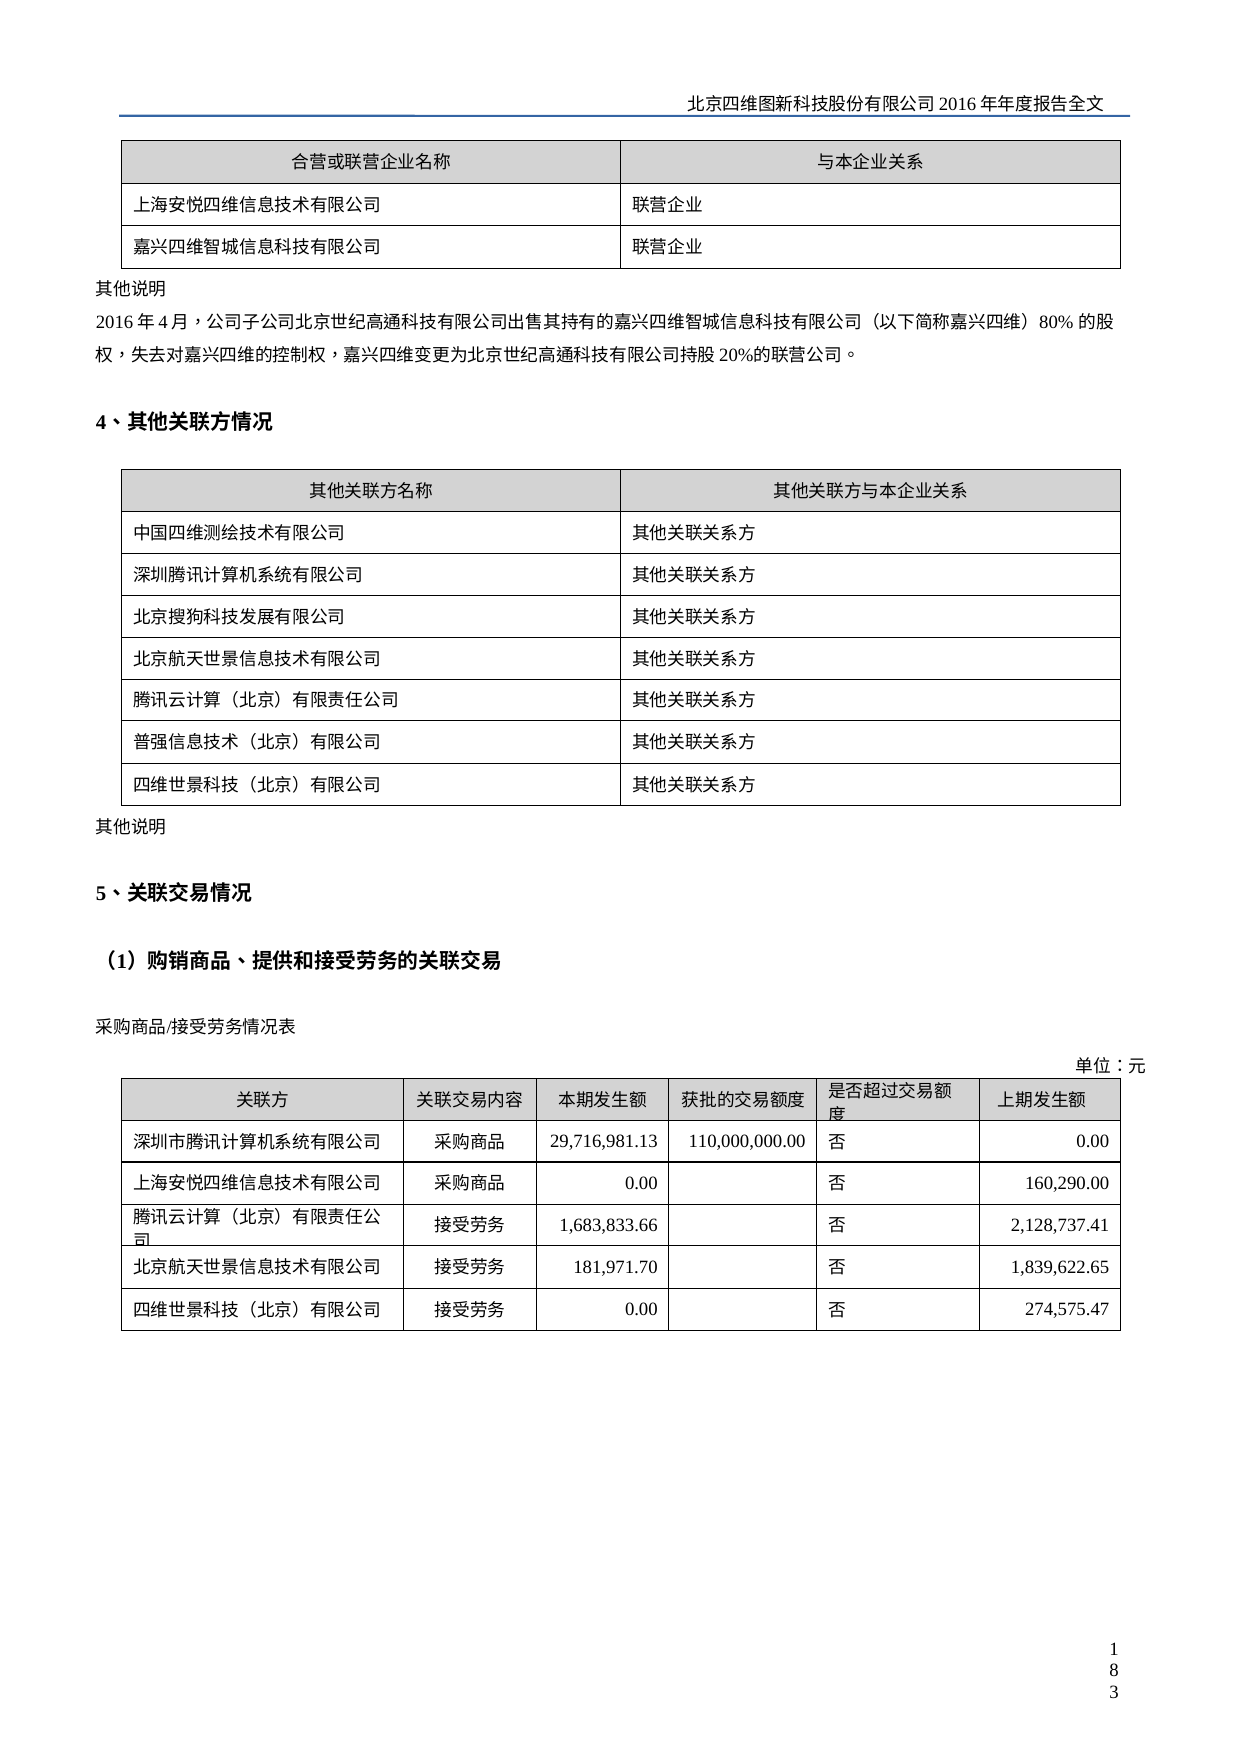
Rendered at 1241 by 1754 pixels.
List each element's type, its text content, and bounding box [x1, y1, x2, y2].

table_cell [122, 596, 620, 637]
text 4、其他关联方情况 [96, 407, 1146, 436]
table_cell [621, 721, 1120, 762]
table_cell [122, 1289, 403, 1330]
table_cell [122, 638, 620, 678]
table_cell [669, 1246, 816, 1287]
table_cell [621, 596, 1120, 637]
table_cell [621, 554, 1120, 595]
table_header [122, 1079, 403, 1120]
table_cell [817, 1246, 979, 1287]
text 其他说明 [96, 815, 1146, 839]
text 其他说明 [96, 269, 1146, 302]
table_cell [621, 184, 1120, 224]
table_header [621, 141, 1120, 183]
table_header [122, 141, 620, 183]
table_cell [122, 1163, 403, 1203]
text 采购商品/接受劳务情况表 [96, 1014, 1146, 1039]
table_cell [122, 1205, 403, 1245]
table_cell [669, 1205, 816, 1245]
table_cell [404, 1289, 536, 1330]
text 单位：元 [96, 1053, 1146, 1077]
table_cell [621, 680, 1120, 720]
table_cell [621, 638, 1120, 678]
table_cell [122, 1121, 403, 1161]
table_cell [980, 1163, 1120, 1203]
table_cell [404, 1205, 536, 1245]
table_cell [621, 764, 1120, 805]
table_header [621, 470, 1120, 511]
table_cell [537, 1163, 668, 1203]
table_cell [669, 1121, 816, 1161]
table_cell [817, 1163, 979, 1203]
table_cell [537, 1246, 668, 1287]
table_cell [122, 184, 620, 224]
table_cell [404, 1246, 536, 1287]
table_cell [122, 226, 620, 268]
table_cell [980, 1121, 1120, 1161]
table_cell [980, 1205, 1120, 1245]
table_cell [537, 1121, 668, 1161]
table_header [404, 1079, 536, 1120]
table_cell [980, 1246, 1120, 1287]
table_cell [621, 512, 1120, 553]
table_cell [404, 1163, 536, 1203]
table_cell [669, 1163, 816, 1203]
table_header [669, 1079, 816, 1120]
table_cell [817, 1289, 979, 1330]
text 2016年4月，公司子公司北京世纪高通科技有限公司出售其持有的嘉兴四维智城信息科技有限公司（以下简称嘉兴四维）80% 的股权，失去对嘉兴四维的控制权，嘉兴四维变更为北京世纪高通科技有限公司持股20%的联营公司。 [96, 302, 1146, 368]
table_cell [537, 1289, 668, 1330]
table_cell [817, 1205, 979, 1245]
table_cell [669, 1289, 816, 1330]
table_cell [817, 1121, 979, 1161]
text （1）购销商品、提供和接受劳务的关联交易 [96, 947, 1146, 975]
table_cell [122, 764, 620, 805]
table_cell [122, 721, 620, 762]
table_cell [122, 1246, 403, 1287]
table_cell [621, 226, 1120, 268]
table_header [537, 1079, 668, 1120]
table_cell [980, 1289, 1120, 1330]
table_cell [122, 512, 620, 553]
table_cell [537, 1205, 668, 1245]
text 5、关联交易情况 [96, 878, 1146, 907]
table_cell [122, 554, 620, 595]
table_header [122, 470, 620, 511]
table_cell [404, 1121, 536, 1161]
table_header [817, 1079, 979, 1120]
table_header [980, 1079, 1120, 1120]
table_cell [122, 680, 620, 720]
